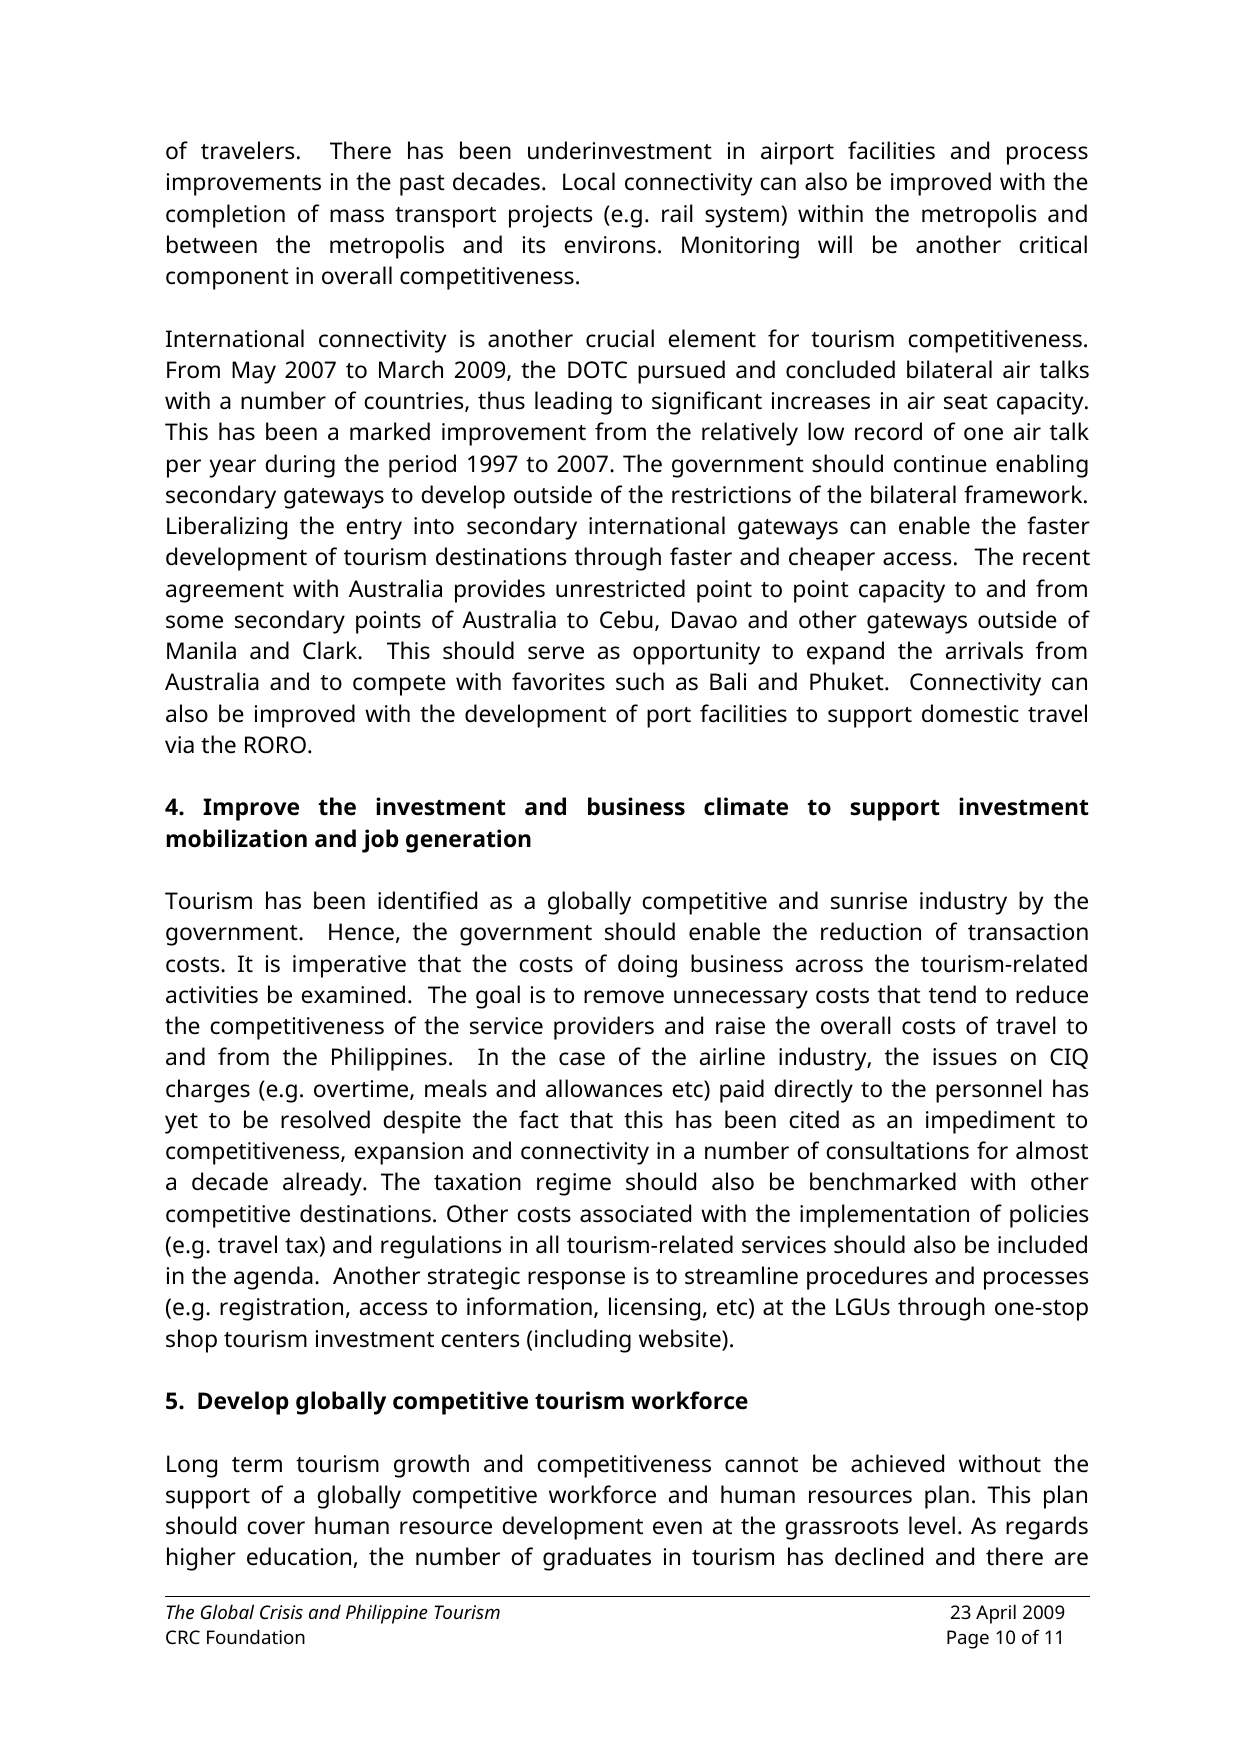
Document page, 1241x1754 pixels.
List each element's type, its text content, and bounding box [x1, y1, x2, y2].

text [165, 1447, 1090, 1572]
text International connectivity is another crucial element for tourism competitiveness. From May 2007 to March 2009, the DOTC pursued and concluded bilateral air talks with a number of countries, thus leading to significant increases in air seat capacity. This has been a marked improvement from the relatively low record of one air talk per year during the period 1997 to 2007. The government should continue enabling secondary gateways to develop outside of the restrictions of the bilateral framework. Liberalizing the entry into secondary international gateways can enable the faster development of tourism destinations through faster and cheaper access. The recent agreement with provides unrestricted point to point capacity to and from some secondary points of to , and other gateways outside of and . This should serve as opportunity to expand the arrivals from and to compete with favorites such as and Phuket. Connectivity can also be improved with the development of port facilities to support domestic travel via the RORO. [165, 322, 1090, 760]
text 4. Improve the investment and business climate to support investment mobilization and job generation [165, 791, 1090, 854]
text 5. Develop globally competitive tourism workforce [165, 1385, 1090, 1416]
text Tourism has been identified as a globally competitive and sunrise industry by the government. Hence, the government should enable the reduction of transaction costs. It is imperative that the costs of doing business across the tourism-related activities be examined. The goal is to remove unnecessary costs that tend to reduce the competitiveness of the service providers and raise the overall costs of travel to and from the . In the case of the airline industry, the issues on CIQ charges (e.g. overtime, meals and allowances etc) paid directly to the personnel has yet to be resolved despite the fact that this has been cited as an impediment to competitiveness, expansion and connectivity in a number of consultations for almost a decade already. The taxation regime should also be benchmarked with other competitive destinations. Other costs associated with the implementation of policies (e.g. travel tax) and regulations in all tourism-related services should also be included in the agenda. Another strategic response is to streamline procedures and processes (e.g. registration, access to information, licensing, etc) at the LGUs through one-stop shop tourism investment centers (including website). [165, 885, 1090, 1354]
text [165, 135, 1090, 291]
